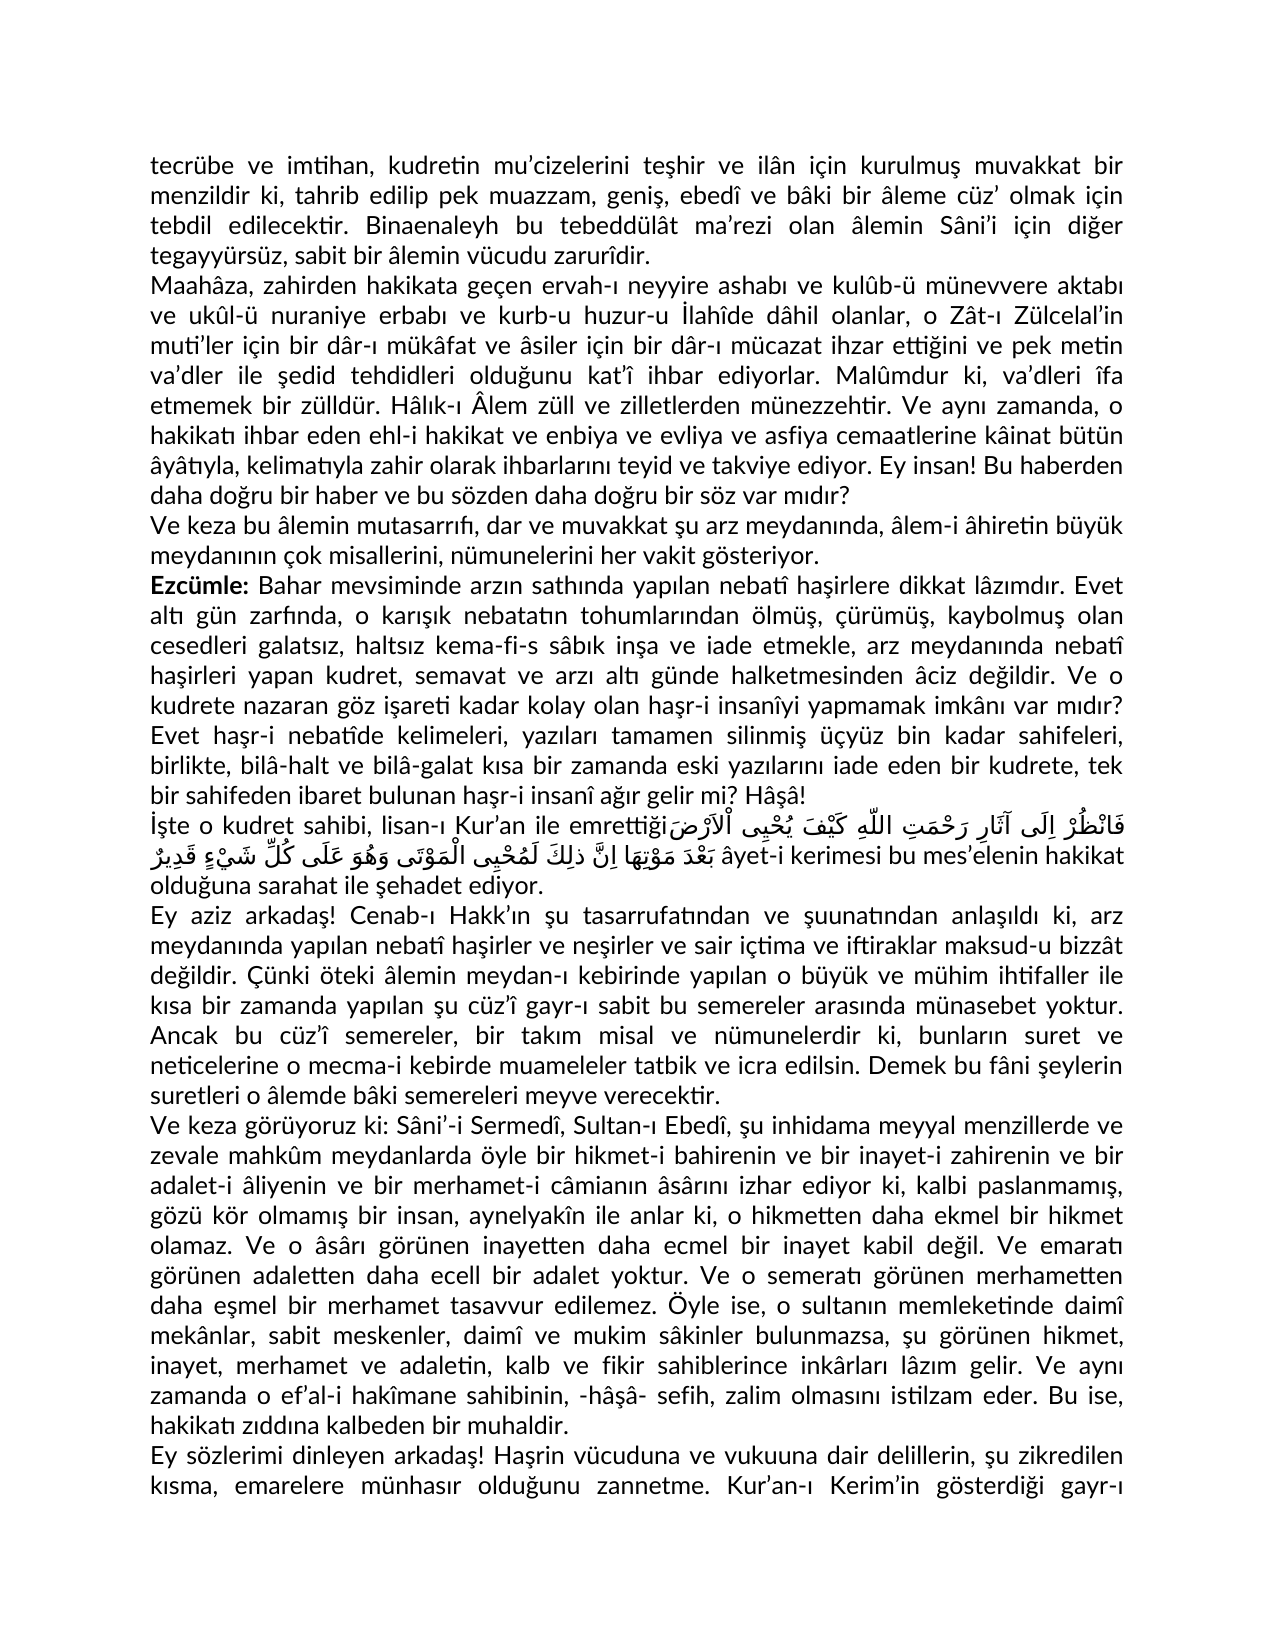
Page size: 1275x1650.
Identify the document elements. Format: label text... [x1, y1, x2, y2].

text İşte o kudret sahibi, lisan-ı Kur’an ile emrettiğiفَانْظُرْ اِلَى آثَارِ رَحْمَتِ اللّهِ كَيْفَ يُحْيِى اْلاَرْضَ بَعْدَ مَوْتِهَا اِنَّ ذلِكَ لَمُحْيِى الْمَوْتَى وَهُوَ عَلَى كُلِّ شَيْءٍ قَدِيرٌ âyet-i kerimesi bu mes’elenin hakikat olduğuna sarahat ile şehadet ediyor. [150, 810, 1125, 900]
text Ezcümle: Bahar mevsiminde arzın sathında yapılan nebatî haşirlere dikkat lâzımdır. Evet altı gün zarfında, o karışık nebatatın tohumlarından ölmüş, çürümüş, kaybolmuş olan cesedleri galatsız, haltsız kema-fi-s sâbık inşa ve iade etmekle, arz meydanında nebatî haşirleri yapan kudret, semavat ve arzı altı günde halketmesinden âciz değildir. Ve o kudrete nazaran göz işareti kadar kolay olan haşr-i insanîyi yapmamak imkânı var mıdır? Evet haşr-i nebatîde kelimeleri, yazıları tamamen silinmiş üçyüz bin kadar sahifeleri, birlikte, bilâ-halt ve bilâ-galat kısa bir zamanda eski yazılarını iade eden bir kudrete, tek bir sahifeden ibaret bulunan haşr-i insanî ağır gelir mi? Hâşâ! [150, 570, 1125, 810]
text Ve keza bu âlemin mutasarrıfı, dar ve muvakkat şu arz meydanında, âlem-i âhiretin büyük meydanının çok misallerini, nümunelerini her vakit gösteriyor. [150, 510, 1125, 570]
text Maahâza, zahirden hakikata geçen ervah-ı neyyire ashabı ve kulûb-ü münevvere aktabı ve ukûl-ü nuraniye erbabı ve kurb-u huzur-u İlahîde dâhil olanlar, o Zât-ı Zülcelal’in muti’ler için bir dâr-ı mükâfat ve âsiler için bir dâr-ı mücazat ihzar ettiğini ve pek metin va’dler ile şedid tehdidleri olduğunu kat’î ihbar ediyorlar. Malûmdur ki, va’dleri îfa etmemek bir zülldür. Hâlık-ı Âlem züll ve zilletlerden münezzehtir. Ve aynı zamanda, o hakikatı ihbar eden ehl-i hakikat ve enbiya ve evliya ve asfiya cemaatlerine kâinat bütün âyâtıyla, kelimatıyla zahir olarak ihbarlarını teyid ve takviye ediyor. Ey insan! Bu haberden daha doğru bir haber ve bu sözden daha doğru bir söz var mıdır? [150, 270, 1125, 510]
text Ve keza görüyoruz ki: Sâni’-i Sermedî, Sultan-ı Ebedî, şu inhidama meyyal menzillerde ve zevale mahkûm meydanlarda öyle bir hikmet-i bahirenin ve bir inayet-i zahirenin ve bir adalet-i âliyenin ve bir merhamet-i câmianın âsârını izhar ediyor ki, kalbi paslanmamış, gözü kör olmamış bir insan, aynelyakîn ile anlar ki, o hikmetten daha ekmel bir hikmet olamaz. Ve o âsârı görünen inayetten daha ecmel bir inayet kabil değil. Ve emaratı görünen adaletten daha ecell bir adalet yoktur. Ve o semeratı görünen merhametten daha eşmel bir merhamet tasavvur edilemez. Öyle ise, o sultanın memleketinde daimî mekânlar, sabit meskenler, daimî ve mukim sâkinler bulunmazsa, şu görünen hikmet, inayet, merhamet ve adaletin, kalb ve fikir sahiblerince inkârları lâzım gelir. Ve aynı zamanda o ef’al-i hakîmane sahibinin, -hâşâ- sefih, zalim olmasını istilzam eder. Bu ise, hakikatı zıddına kalbeden bir muhaldir. [150, 1110, 1125, 1440]
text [150, 1440, 1125, 1500]
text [150, 150, 1125, 270]
text Ey aziz arkadaş! Cenab-ı Hakk’ın şu tasarrufatından ve şuunatından anlaşıldı ki, arz meydanında yapılan nebatî haşirler ve neşirler ve sair içtima ve iftiraklar maksud-u bizzât değildir. Çünki öteki âlemin meydan-ı kebirinde yapılan o büyük ve mühim ihtifaller ile kısa bir zamanda yapılan şu cüz’î gayr-ı sabit bu semereler arasında münasebet yoktur. Ancak bu cüz’î semereler, bir takım misal ve nümunelerdir ki, bunların suret ve neticelerine o mecma-i kebirde muameleler tatbik ve icra edilsin. Demek bu fâni şeylerin suretleri o âlemde bâki semereleri meyve verecektir. [150, 900, 1125, 1110]
